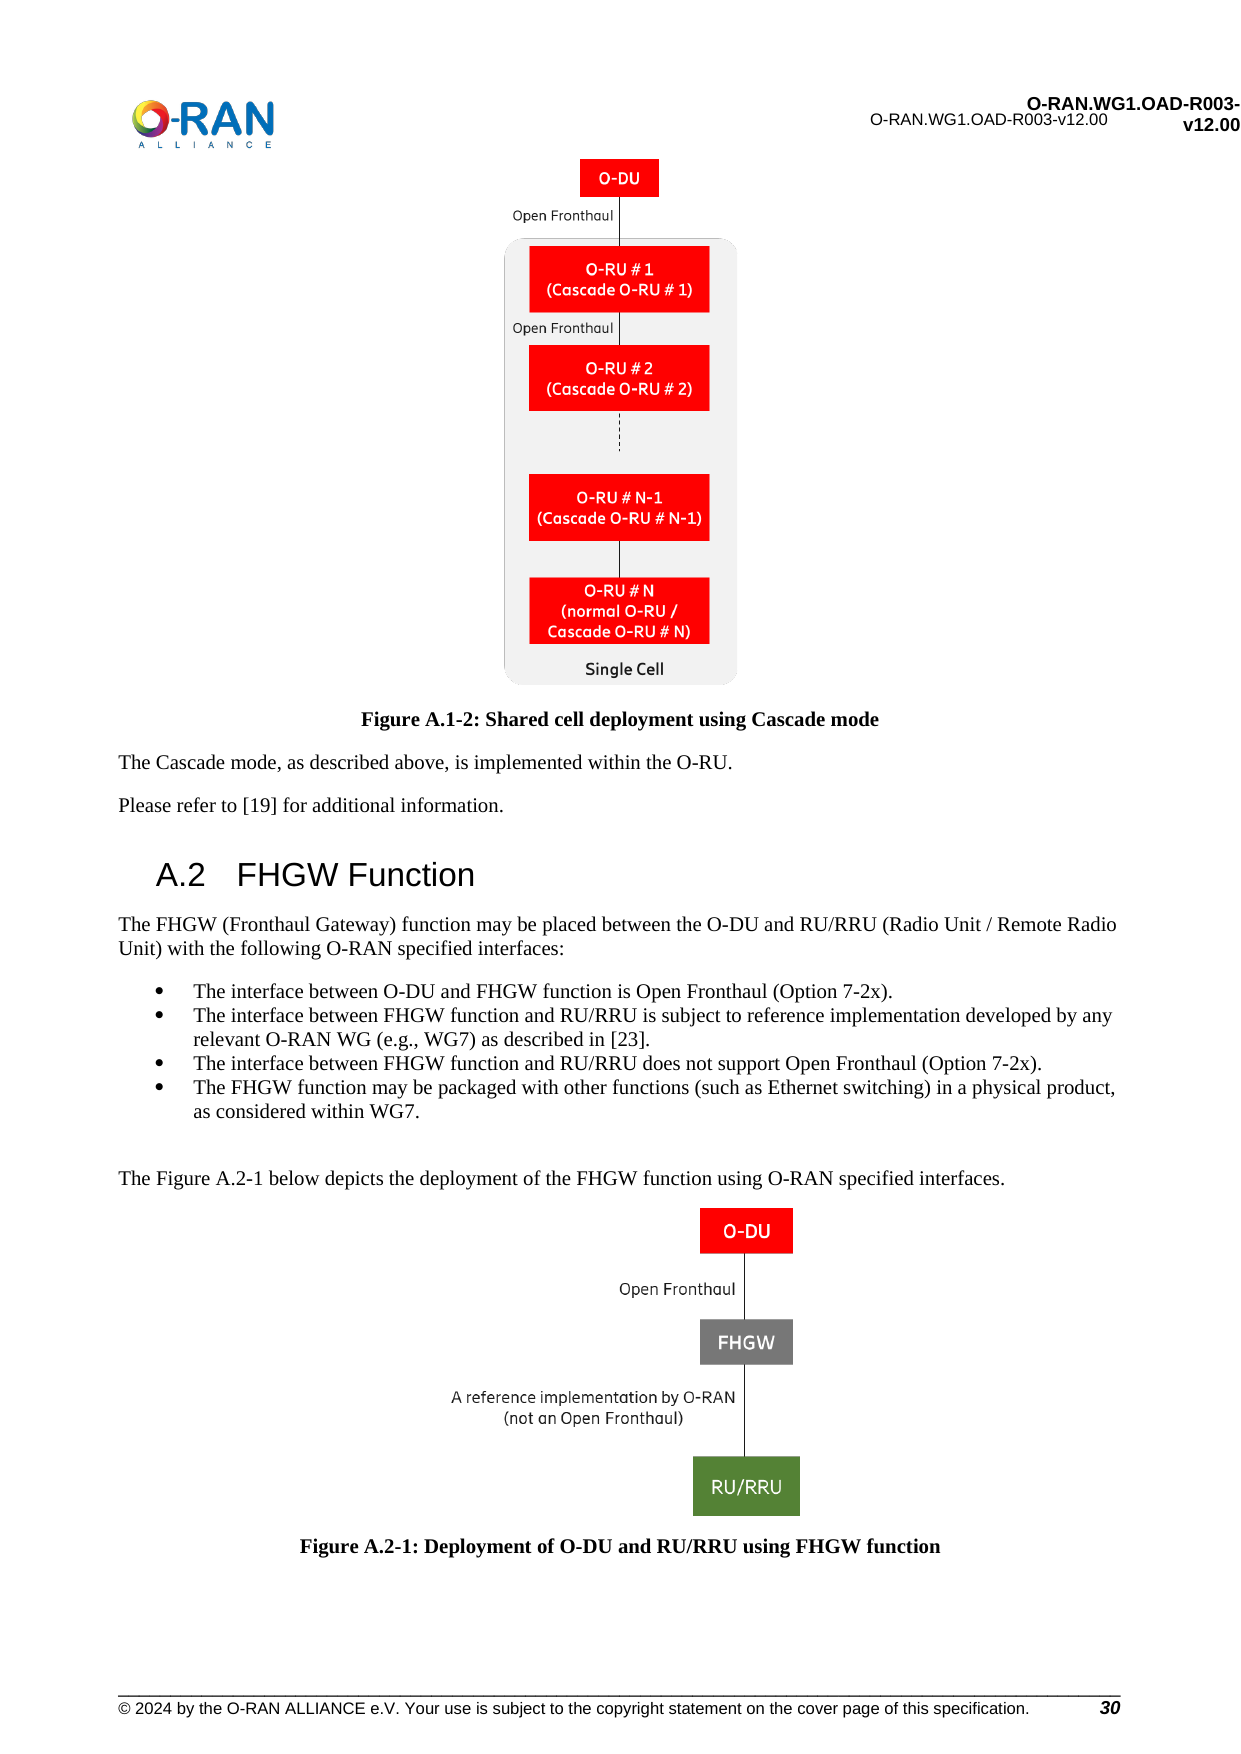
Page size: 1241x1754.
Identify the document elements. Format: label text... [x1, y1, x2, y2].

text The Cascade mode, as described above, is implemented within the O-RU. [118, 750, 1122, 774]
subtitle FHGW Function [156, 854, 1122, 893]
text Figure A.1-: Shared cell deployment using Cascade mode [118, 707, 1122, 731]
list The interface between FHGW function and RU/RRU is subject to reference implementation developed by any relevant O-RAN WG (e.g., WG7) as described in [23]. [156, 1003, 1122, 1051]
picture [123, 88, 286, 158]
list The interface between FHGW function and RU/RRU does not support Open Fronthaul (Option 7-2x). [156, 1051, 1122, 1075]
list The FHGW function may be packaged with other functions (such as Ethernet switching) in a physical product, as considered within WG7. [156, 1075, 1122, 1123]
text The Figure A.2-1 below depicts the deployment of the FHGW function using O-RAN specified interfaces. [118, 1166, 1122, 1190]
list The interface between O-DU and FHGW function is Open Fronthaul (Option 7-2x). [156, 979, 1122, 1003]
picture [503, 159, 738, 689]
text Please refer to [19] for additional information. [118, 793, 1122, 817]
text The FHGW (Fronthaul Gateway) function may be placed between the O-DU and RU/RRU (Radio Unit / Remote Radio Unit) with the following O-RAN specified interfaces: [118, 912, 1122, 960]
text Figure A.2-: Deployment of O-DU and RU/RRU using FHGW function [118, 1534, 1122, 1558]
picture [440, 1208, 800, 1516]
